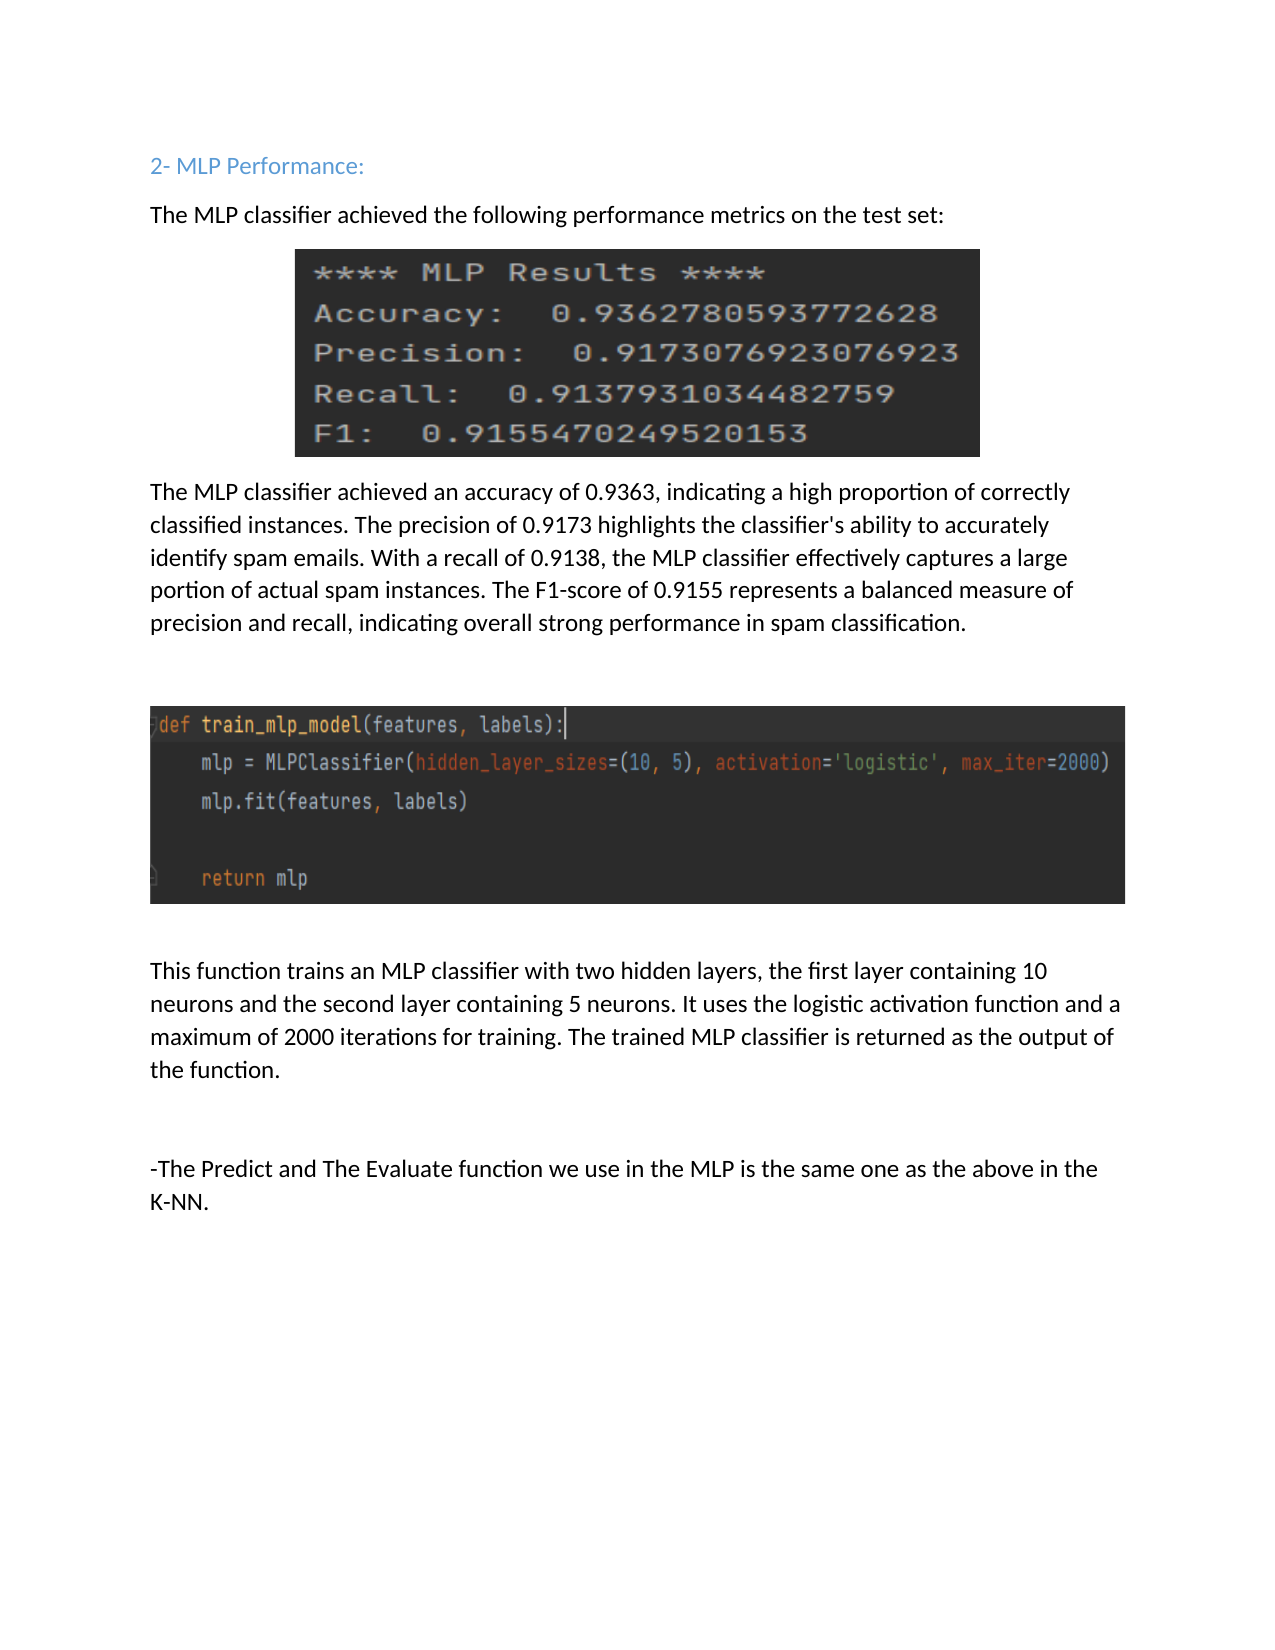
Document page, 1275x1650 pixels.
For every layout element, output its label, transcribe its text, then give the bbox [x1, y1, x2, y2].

text -The Predict and The Evaluate function we use in the MLP is the same one as the above in the K-NN. [150, 1153, 1125, 1216]
text The MLP classifier achieved an accuracy of 0.9363, indicating a high proportion of correctly classified instances. The precision of 0.9173 highlights the classifier's ability to accurately identify spam emails. With a recall of 0.9138, the MLP classifier effectively captures a large portion of actual spam instances. The F1-score of 0.9155 represents a balanced measure of precision and recall, indicating overall strong performance in spam classification. [150, 476, 1125, 638]
picture [150, 706, 1125, 904]
text This function trains an MLP classifier with two hidden layers, the first layer containing 10 neurons and the second layer containing 5 neurons. It uses the logistic activation function and a maximum of 2000 iterations for training. The trained MLP classifier is returned as the output of the function. [150, 922, 1125, 1084]
text 2- MLP Performance: [150, 150, 1125, 181]
picture [294, 249, 980, 457]
text The MLP classifier achieved the following performance metrics on the test set: [150, 199, 1125, 230]
